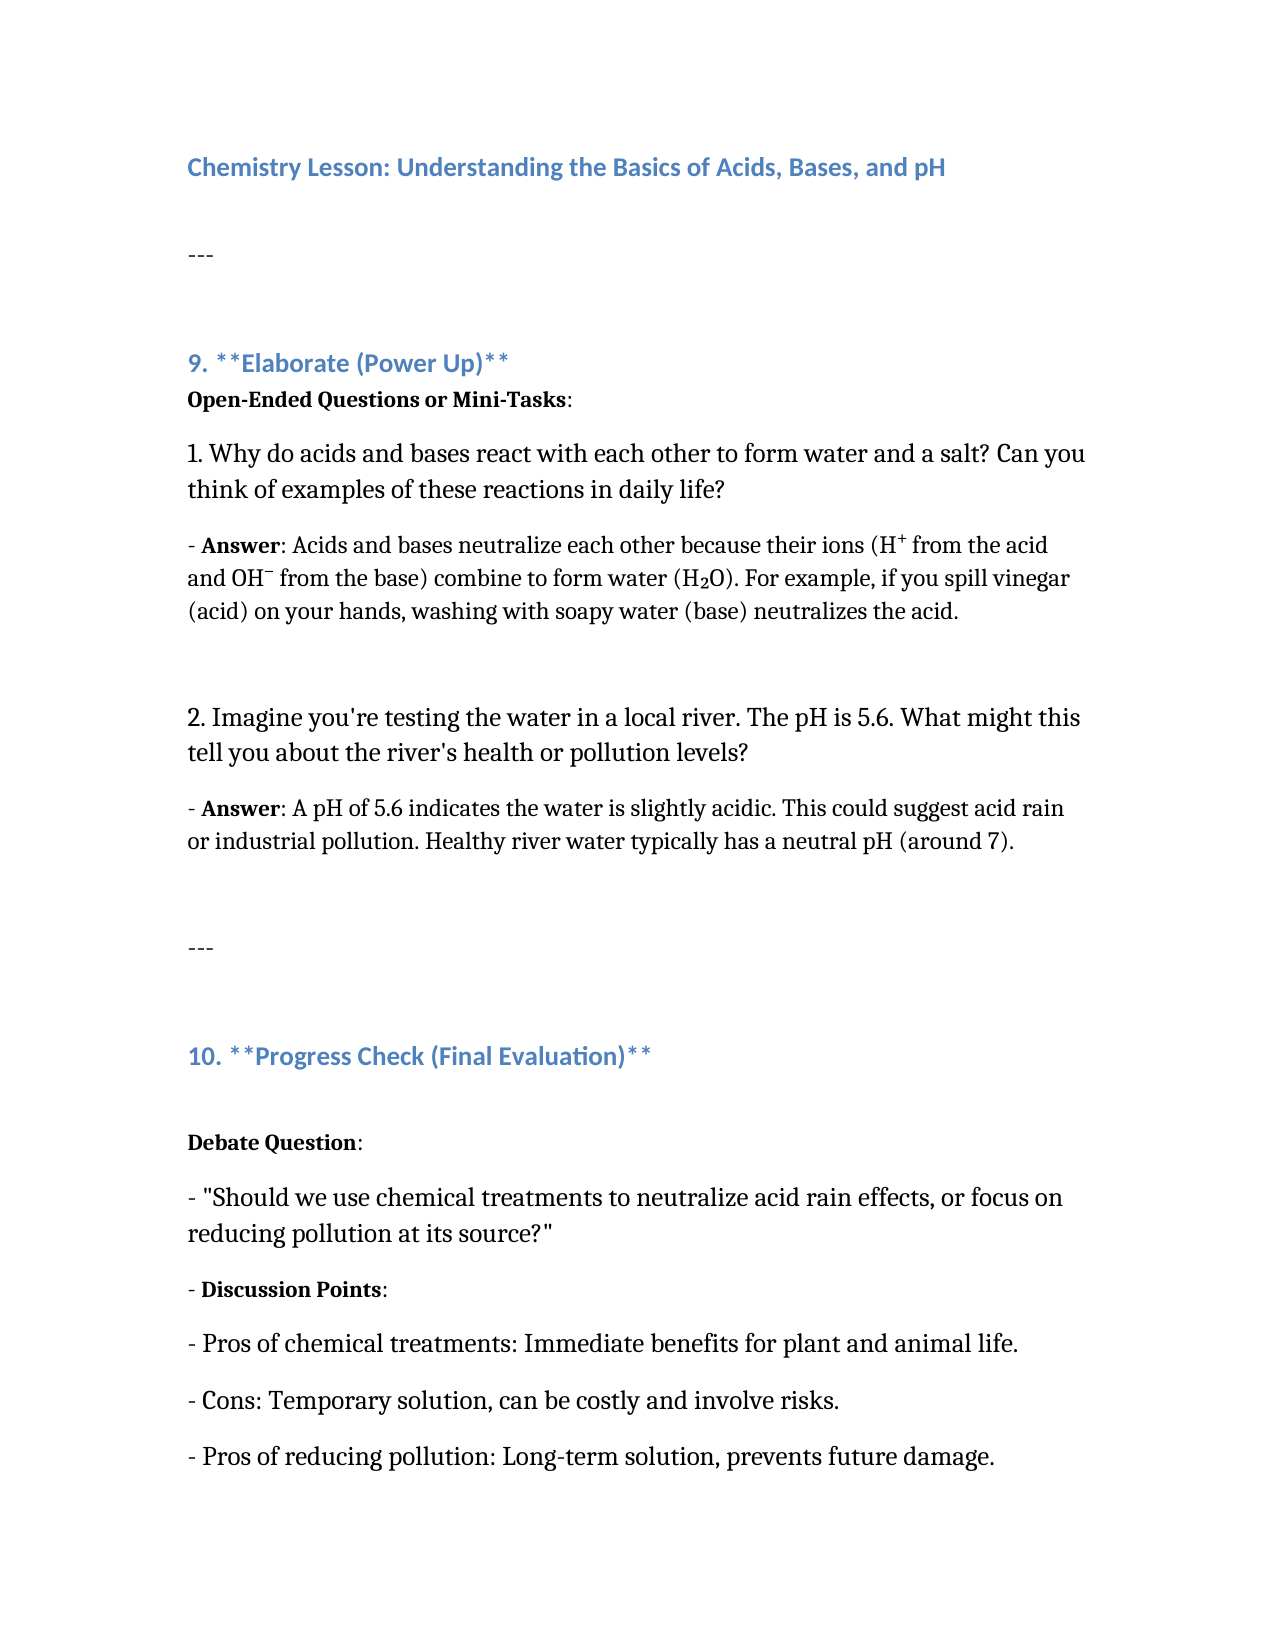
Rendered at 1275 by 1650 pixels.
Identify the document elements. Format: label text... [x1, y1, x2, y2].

text 2. Imagine you're testing the water in a local river. The pH is 5.6. What might this tell you about the river's health or pollution levels? [187, 702, 1087, 768]
text - Pros of chemical treatments: Immediate benefits for plant and animal life. [187, 1328, 1087, 1359]
text Open-Ended Questions or Mini-Tasks: [187, 384, 1087, 413]
text - Answer: A pH of 5.6 indicates the water is slightly acidic. This could suggest acid rain or industrial pollution. Healthy river water typically has a neutral pH (around 7). [187, 794, 1087, 856]
text - Pros of reducing pollution: Long-term solution, prevents future damage. [187, 1441, 1087, 1473]
subtitle Chemistry Lesson: Understanding the Basics of Acids, Bases, and pH [187, 150, 1087, 183]
text - Cons: Temporary solution, can be costly and involve risks. [187, 1385, 1087, 1416]
text - Answer: Acids and bases neutralize each other because their ions (H⁺ from the acid and OH⁻ from the base) combine to form water (H₂O). For example, if you spill vinegar (acid) on your hands, washing with soapy water (base) neutralizes the acid. [187, 531, 1087, 625]
text 1. Why do acids and bases react with each other to form water and a salt? Can you think of examples of these reactions in daily life? [187, 438, 1087, 505]
text - Discussion Points: [187, 1274, 1087, 1303]
text --- [187, 932, 1087, 963]
subtitle 9. **Elaborate (Power Up)** [187, 347, 1087, 379]
text --- [187, 239, 1087, 270]
text Debate Question: [187, 1128, 1087, 1157]
subtitle 10. **Progress Check (Final Evaluation)** [187, 1039, 1087, 1072]
text - "Should we use chemical treatments to neutralize acid rain effects, or focus on reducing pollution at its source?" [187, 1182, 1087, 1249]
